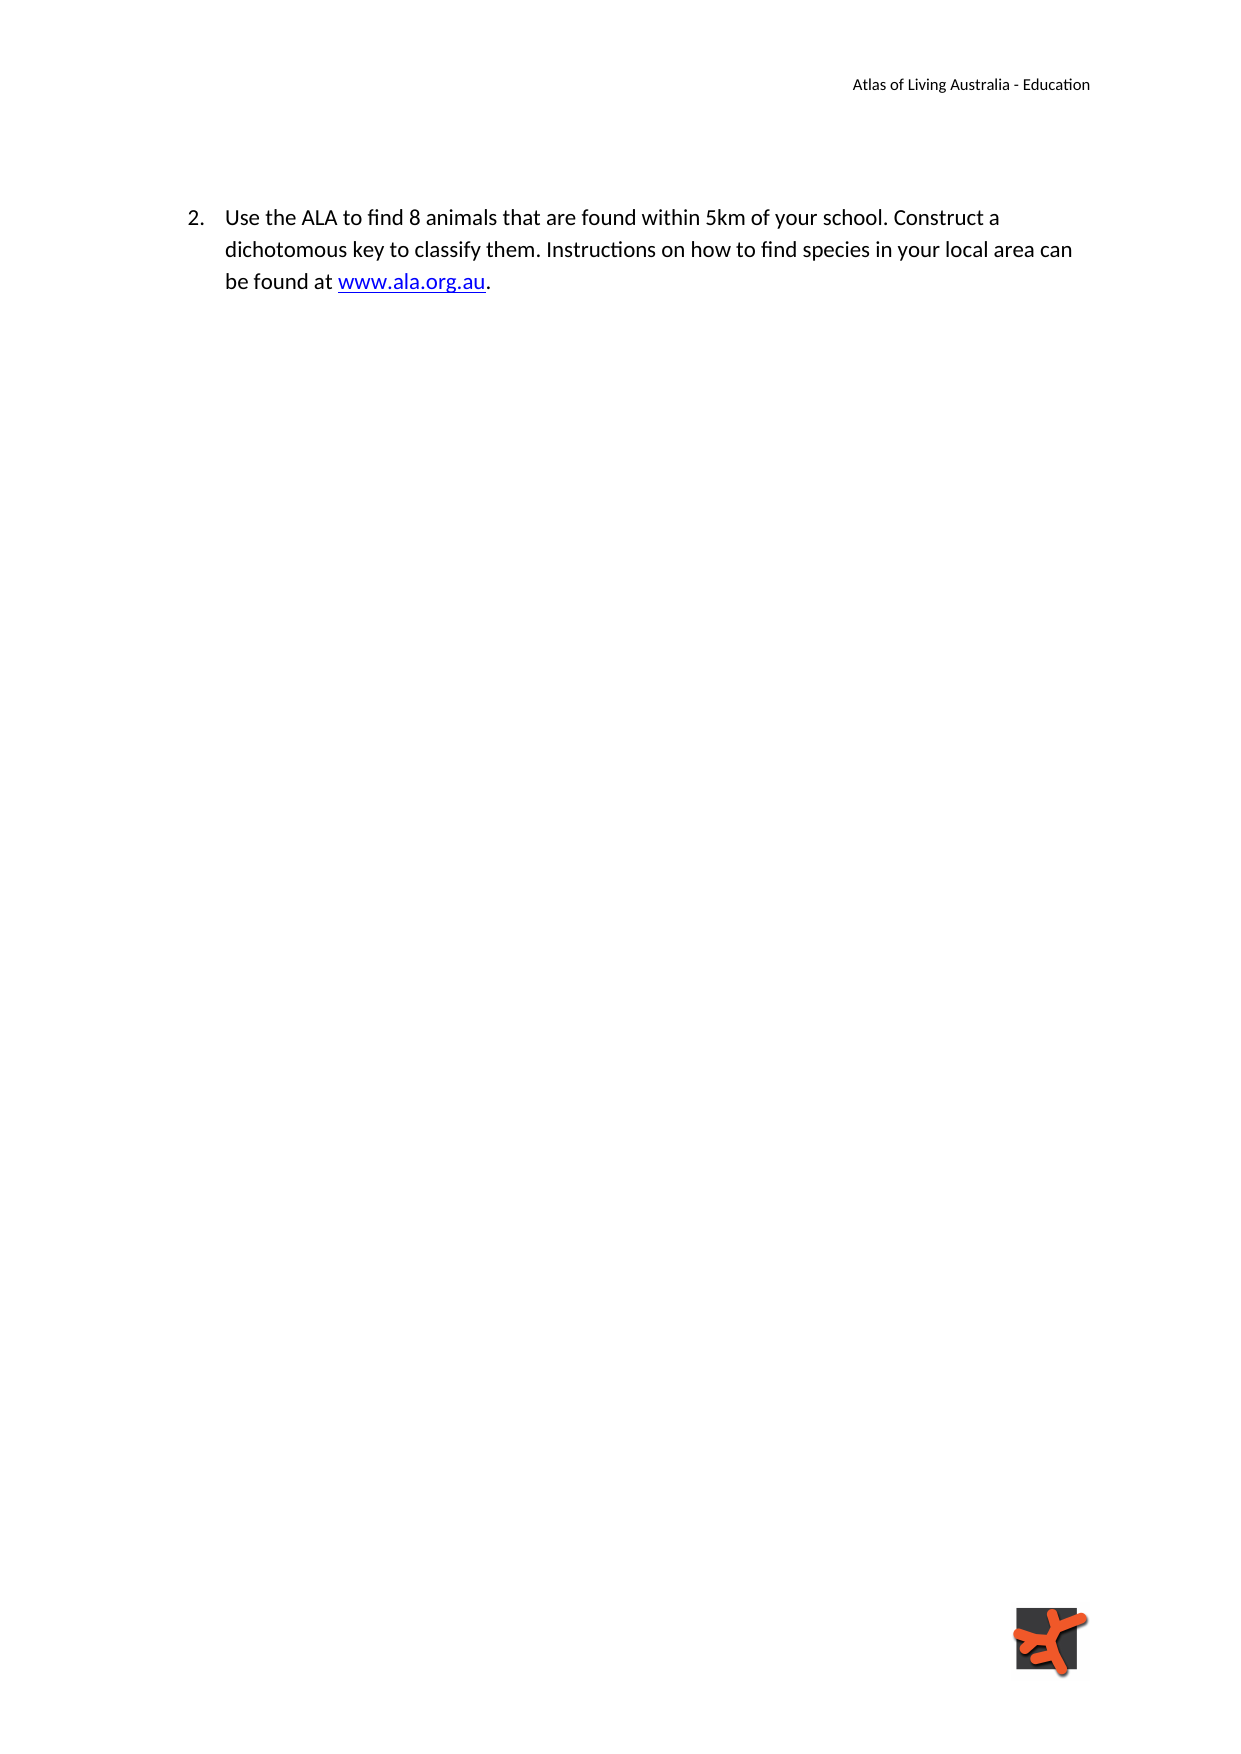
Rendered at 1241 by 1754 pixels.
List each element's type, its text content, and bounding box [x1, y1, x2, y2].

list Use the ALA to find 8 animals that are found within 5km of your school. Construct a dichotomous key to classify them. Instructions on how to find species in your local area can be found at www.ala.org.au. [187, 203, 1090, 295]
picture [1011, 1602, 1091, 1681]
